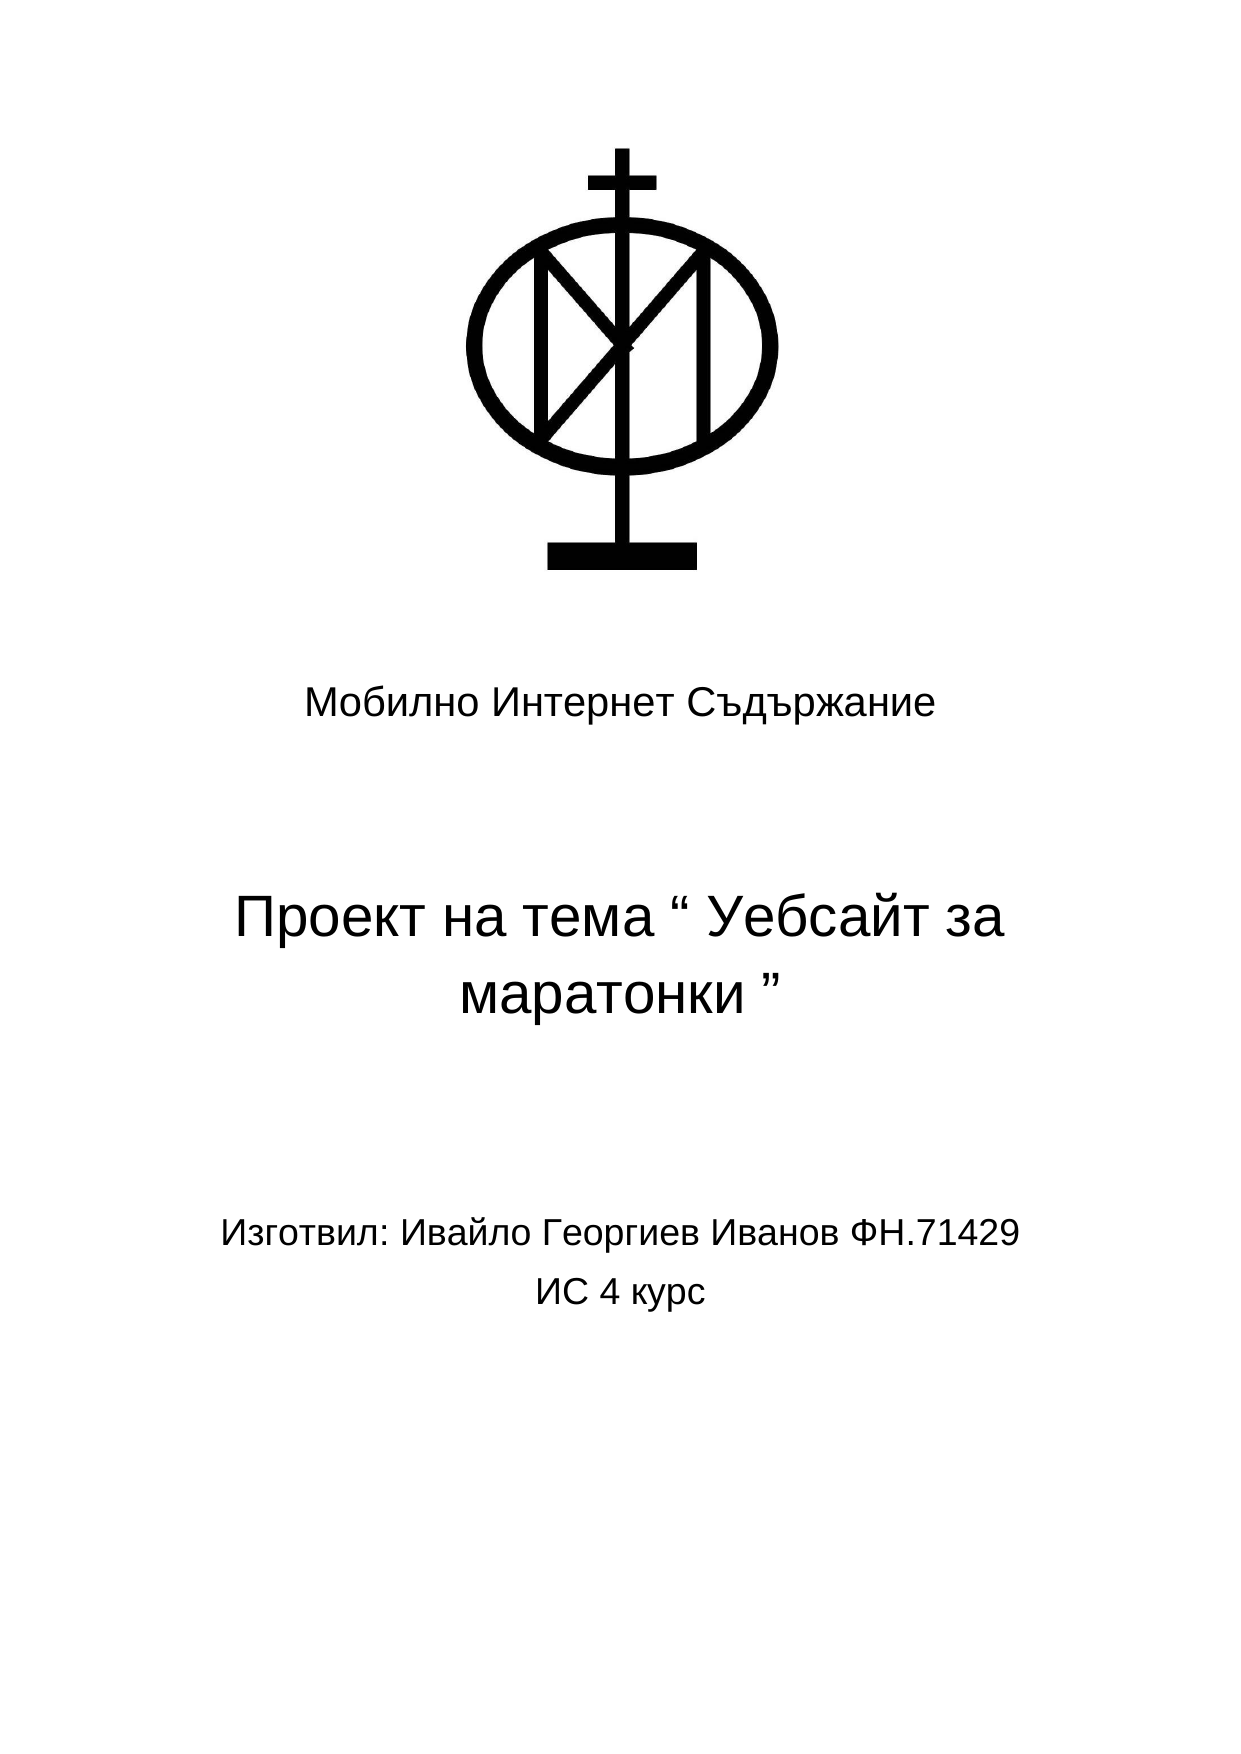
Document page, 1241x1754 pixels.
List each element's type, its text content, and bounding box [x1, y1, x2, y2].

text ИС 4 курс [148, 1269, 1093, 1312]
title Проект на тема “ Уебсайт за маратонки ” [148, 881, 1093, 1025]
picture [449, 147, 791, 572]
text Мобилно Интернет Cъдържание [148, 677, 1093, 725]
text Изготвил: Ивайло Георгиев Иванов ФН.71429 [148, 1210, 1093, 1253]
